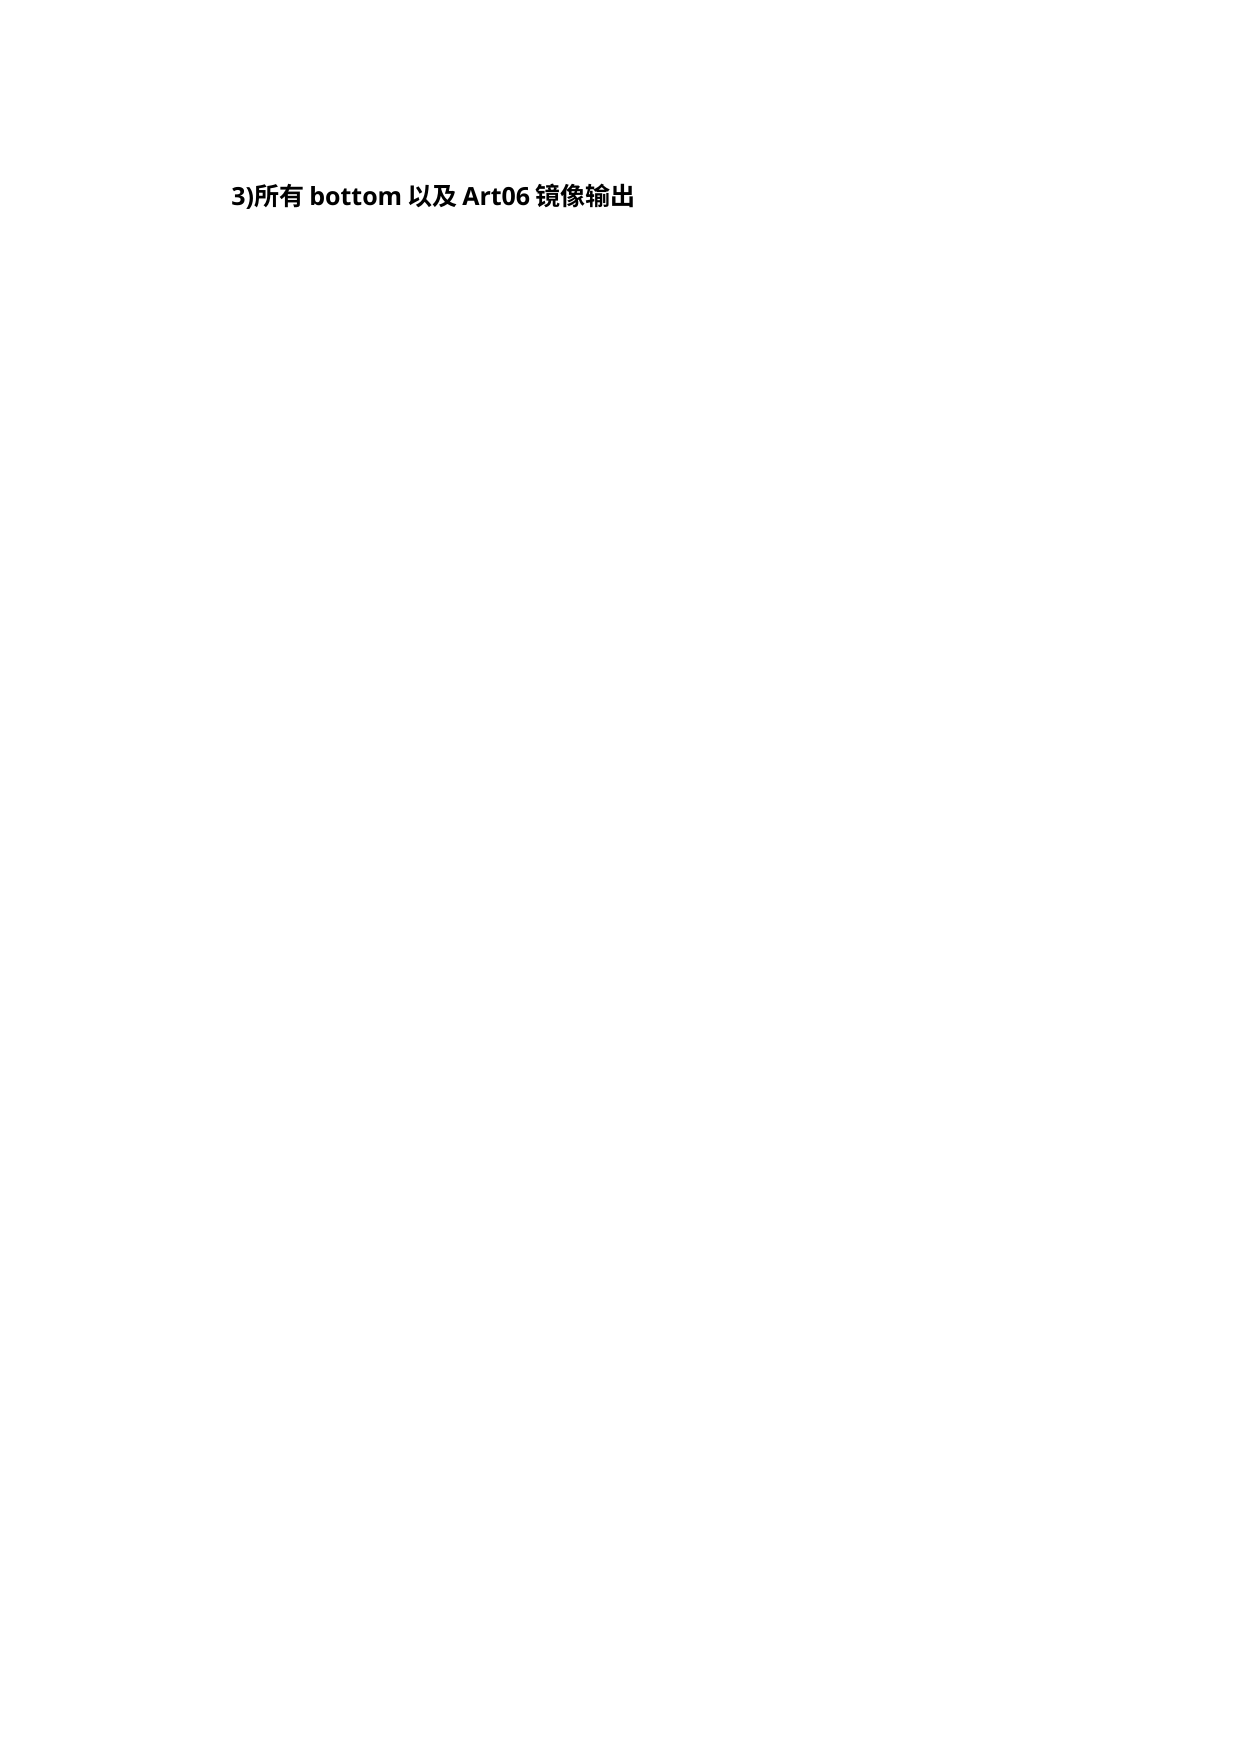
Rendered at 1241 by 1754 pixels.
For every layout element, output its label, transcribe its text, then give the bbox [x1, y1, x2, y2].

text 3)所有bottom以及Art06镜像输出 [187, 162, 1053, 227]
